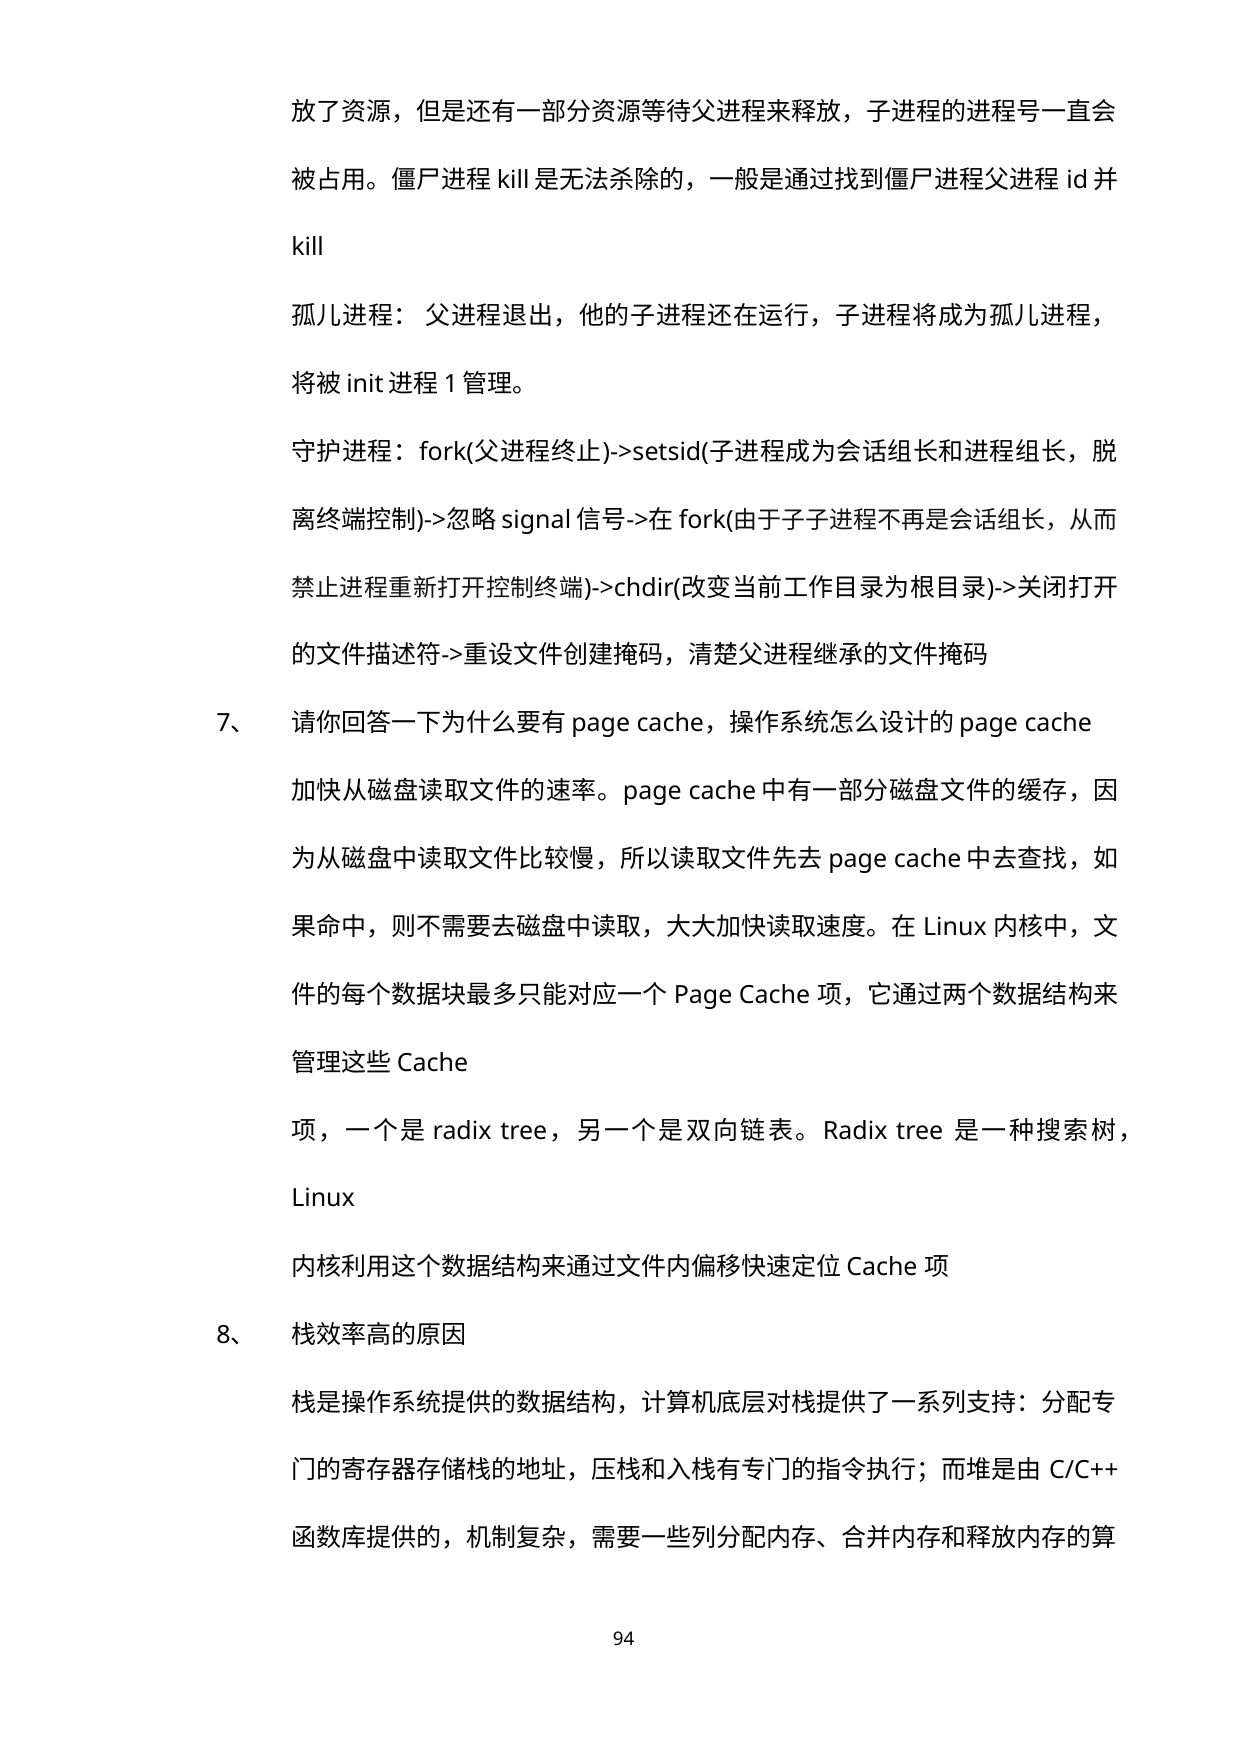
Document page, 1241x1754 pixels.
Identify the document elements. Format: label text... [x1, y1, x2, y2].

list 栈效率高的原因 栈是操作系统提供的数据结构，计算机底层对栈提供了一系列支持：分配专门的寄存器存储栈的地址，压栈和入栈有专门的指令执行；而堆是由C/C++函数库提供的，机制复杂，需要一些列分配内存、合并内存和释放内存的算法，因此效率较低 [216, 1298, 1118, 1570]
list 请你回答一下为什么要有page cache，操作系统怎么设计的page cache 加快从磁盘读取文件的速率。page cache中有一部分磁盘文件的缓存，因为从磁盘中读取文件比较慢，所以读取文件先去page cache中去查找，如果命中，则不需要去磁盘中读取，大大加快读取速度。在 Linux 内核中，文件的每个数据块最多只能对应一个 Page Cache 项，它通过两个数据结构来管理这些 Cache 项，一个是radix tree，另一个是双向链表。Radix tree 是一种搜索树，Linux 内核利用这个数据结构来通过文件内偏移快速定位Cache 项 [216, 687, 1118, 1298]
